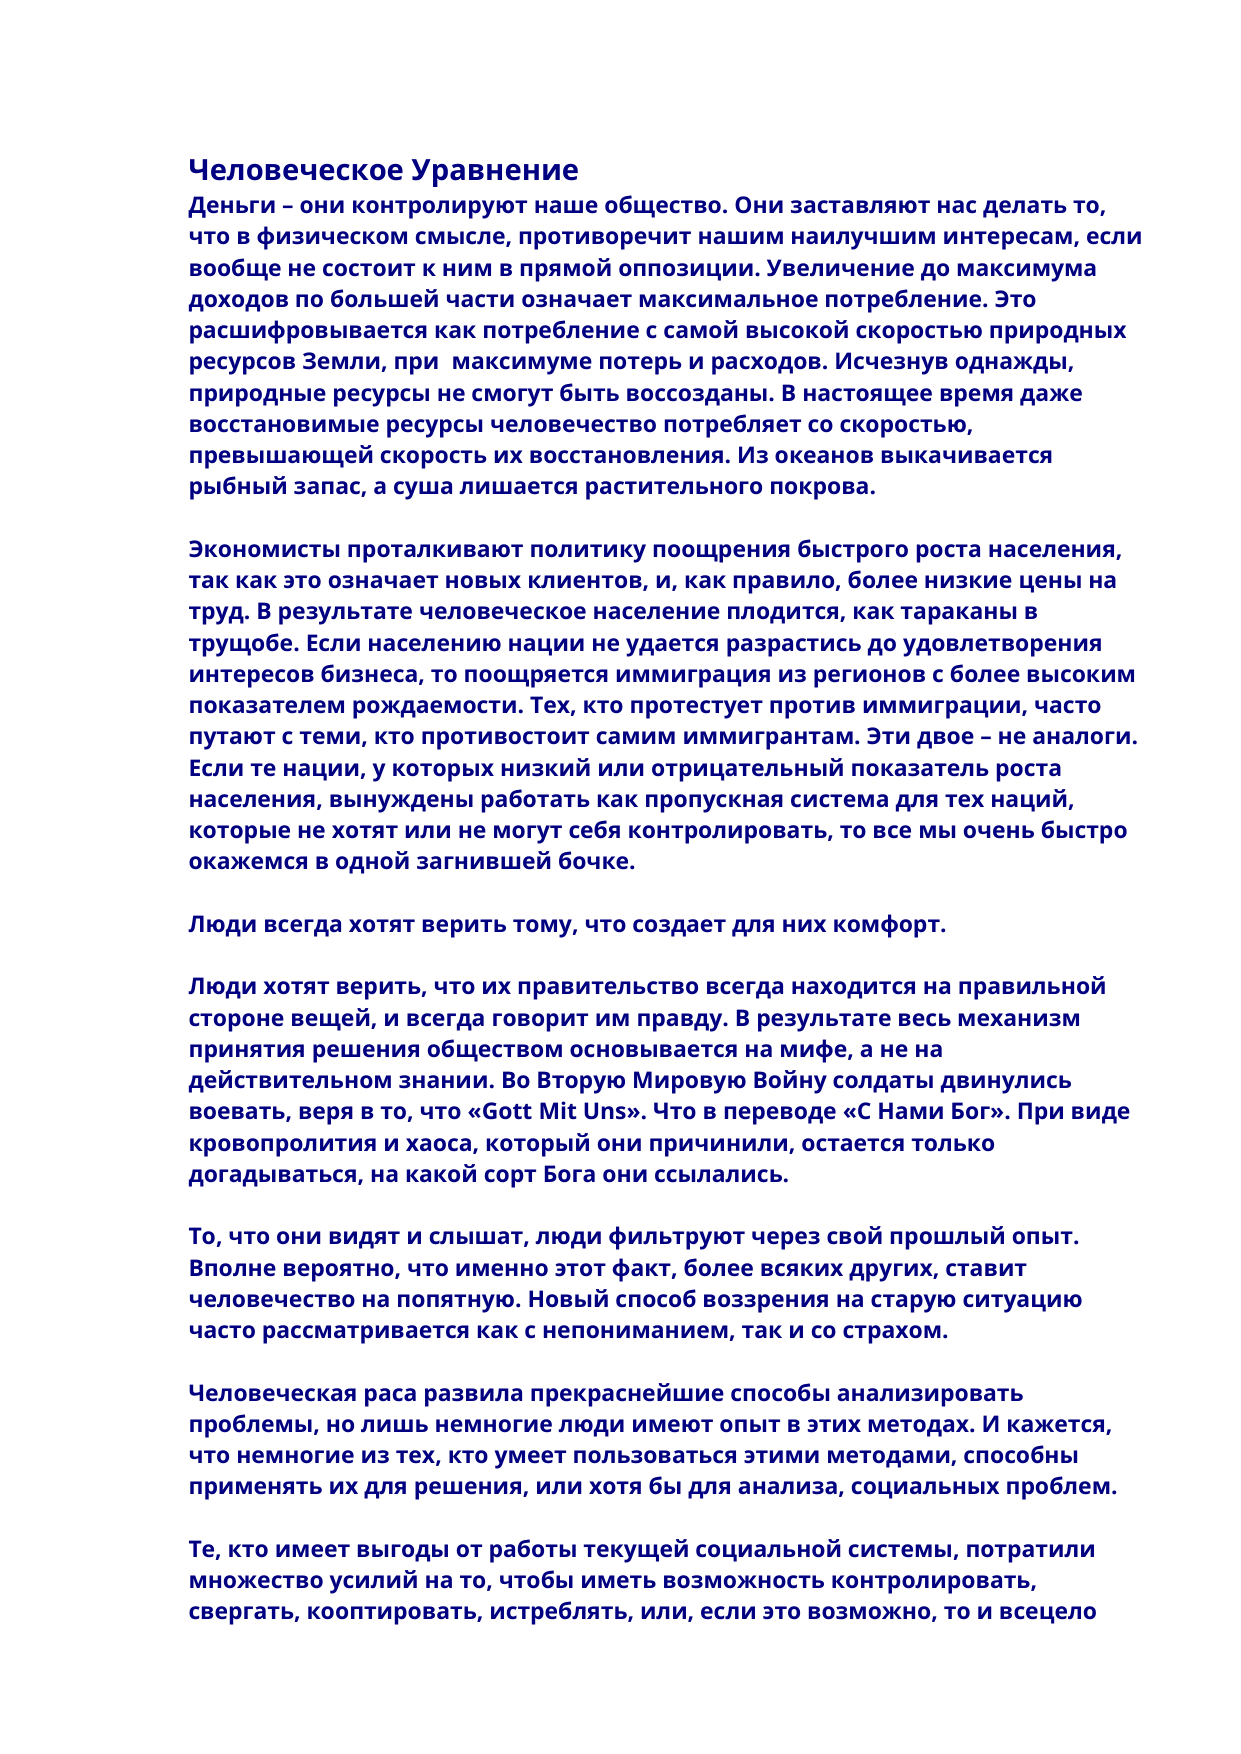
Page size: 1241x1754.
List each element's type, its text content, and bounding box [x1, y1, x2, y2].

text То, что они видят и слышат, люди фильтруют через свой прошлый опыт. Вполне вероятно, что именно этот факт, более всяких других, ставит человечество на попятную. Новый способ воззрения на старую ситуацию часто рассматривается как с непониманием, так и со страхом. [188, 1220, 1152, 1345]
text Люди всегда хотят верить тому, что создает для них комфорт. [188, 908, 1152, 939]
text Экономисты проталкивают политику поощрения быстрого роста населения, так как это означает новых клиентов, и, как правило, более низкие цены на труд. В результате человеческое население плодится, как тараканы в трущобе. Если населению нации не удается разрастись до удовлетворения интересов бизнеса, то поощряется иммиграция из регионов с более высоким показателем рождаемости. Тех, кто протестует против иммиграции, часто путают с теми, кто противостоит самим иммигрантам. Эти двое – не аналоги. Если те нации, у которых низкий или отрицательный показатель роста населения, вынуждены работать как пропускная система для тех наций, которые не хотят или не могут себя контролировать, то все мы очень быстро окажемся в одной загнившей бочке. [188, 533, 1152, 877]
text Человеческое Уравнение [188, 149, 1152, 189]
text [188, 1533, 1152, 1627]
text Человеческая раса развила прекраснейшие способы анализировать проблемы, но лишь немногие люди имеют опыт в этих методах. И кажется, что немногие из тех, кто умеет пользоваться этими методами, способны применять их для решения, или хотя бы для анализа, социальных проблем. [188, 1377, 1152, 1502]
text Деньги – они контролируют наше общество. Они заставляют нас делать то, что в физическом смысле, противоречит нашим наилучшим интересам, если вообще не состоит к ним в прямой оппозиции. Увеличение до максимума доходов по большей части означает максимальное потребление. Это расшифровывается как потребление с самой высокой скоростью природных ресурсов Земли, при максимуме потерь и расходов. Исчезнув однажды, природные ресурсы не смогут быть воссозданы. В настоящее время даже восстановимые ресурсы человечество потребляет со скоростью, превышающей скорость их восстановления. Из океанов выкачивается рыбный запас, а суша лишается растительного покрова. [188, 189, 1152, 502]
text Люди хотят верить, что их правительство всегда находится на правильной стороне вещей, и всегда говорит им правду. В результате весь механизм принятия решения обществом основывается на мифе, а не на действительном знании. Во Вторую Мировую Войну солдаты двинулись воевать, веря в то, что «Gott Mit Uns». Что в переводе «С Нами Бог». При виде кровопролития и хаоса, который они причинили, остается только догадываться, на какой сорт Бога они ссылались. [188, 970, 1152, 1189]
